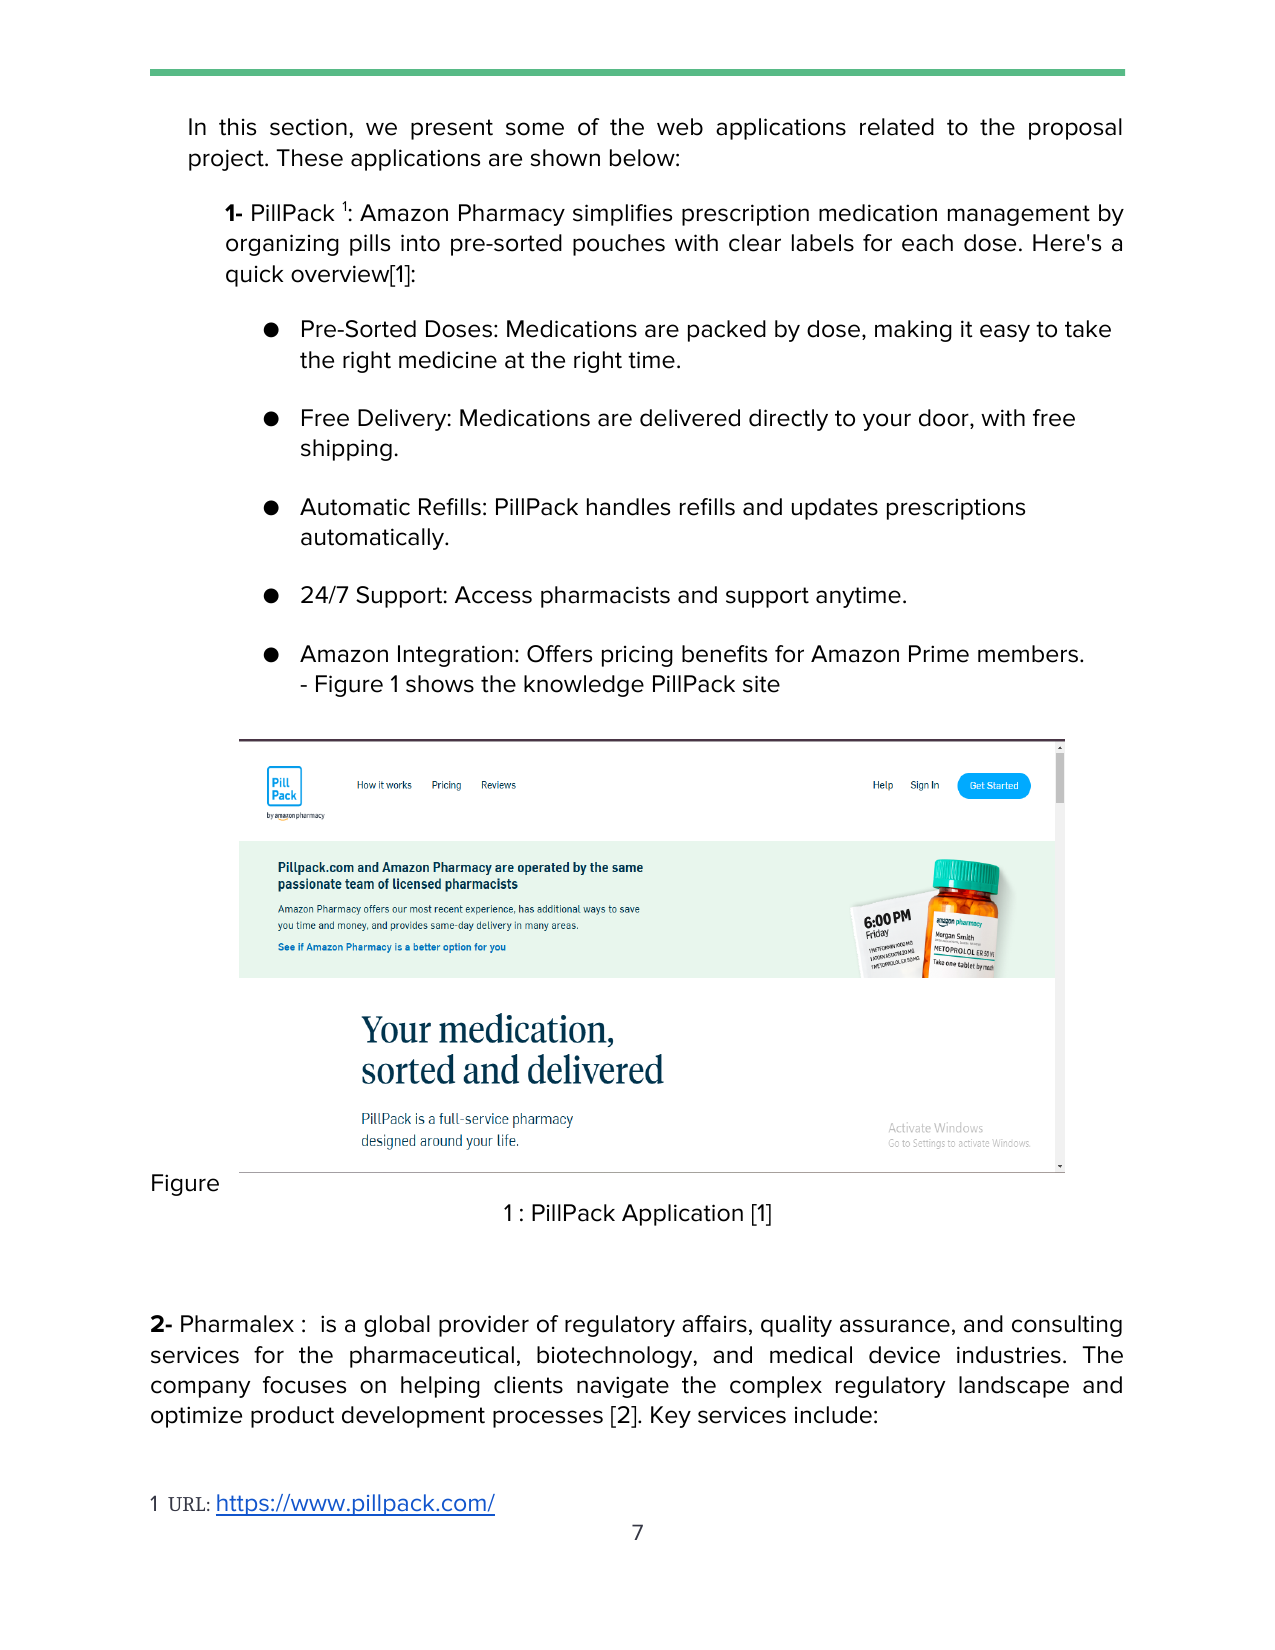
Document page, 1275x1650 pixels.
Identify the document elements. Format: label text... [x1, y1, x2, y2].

text 1- PillPack : Amazon Pharmacy simplifies prescription medication management by organizing pills into pre-sorted pouches with clear labels for each dose. Here's a quick overview[1]: [225, 198, 1125, 289]
text 2- Pharmalex : is a global provider of regulatory affairs, quality assurance, and consulting services for the pharmaceutical, biotechnology, and medical device industries. The company focuses on helping clients navigate the complex regulatory landscape and optimize product development processes [2]. Key services include: [150, 1309, 1125, 1431]
list Free Delivery: Medications are delivered directly to your door, with free shipping. [262, 403, 1125, 492]
list Automatic Refills: PillPack handles refills and updates prescriptions automatically. [262, 492, 1125, 581]
picture [150, 69, 1125, 76]
text Figure 1 : PillPack Application [1] [150, 1168, 1125, 1229]
list 24/7 Support: Access pharmacists and support anytime. [262, 581, 1125, 639]
list Amazon Integration: Offers pricing benefits for Amazon Prime members. - Figure 1 shows the knowledge PillPack site [262, 639, 1125, 700]
text In this section, we present some of the web applications related to the proposal project. These applications are shown below: [187, 112, 1125, 173]
picture [239, 739, 1065, 1173]
list Pre-Sorted Doses: Medications are packed by dose, making it easy to take the right medicine at the right time. [262, 314, 1125, 403]
